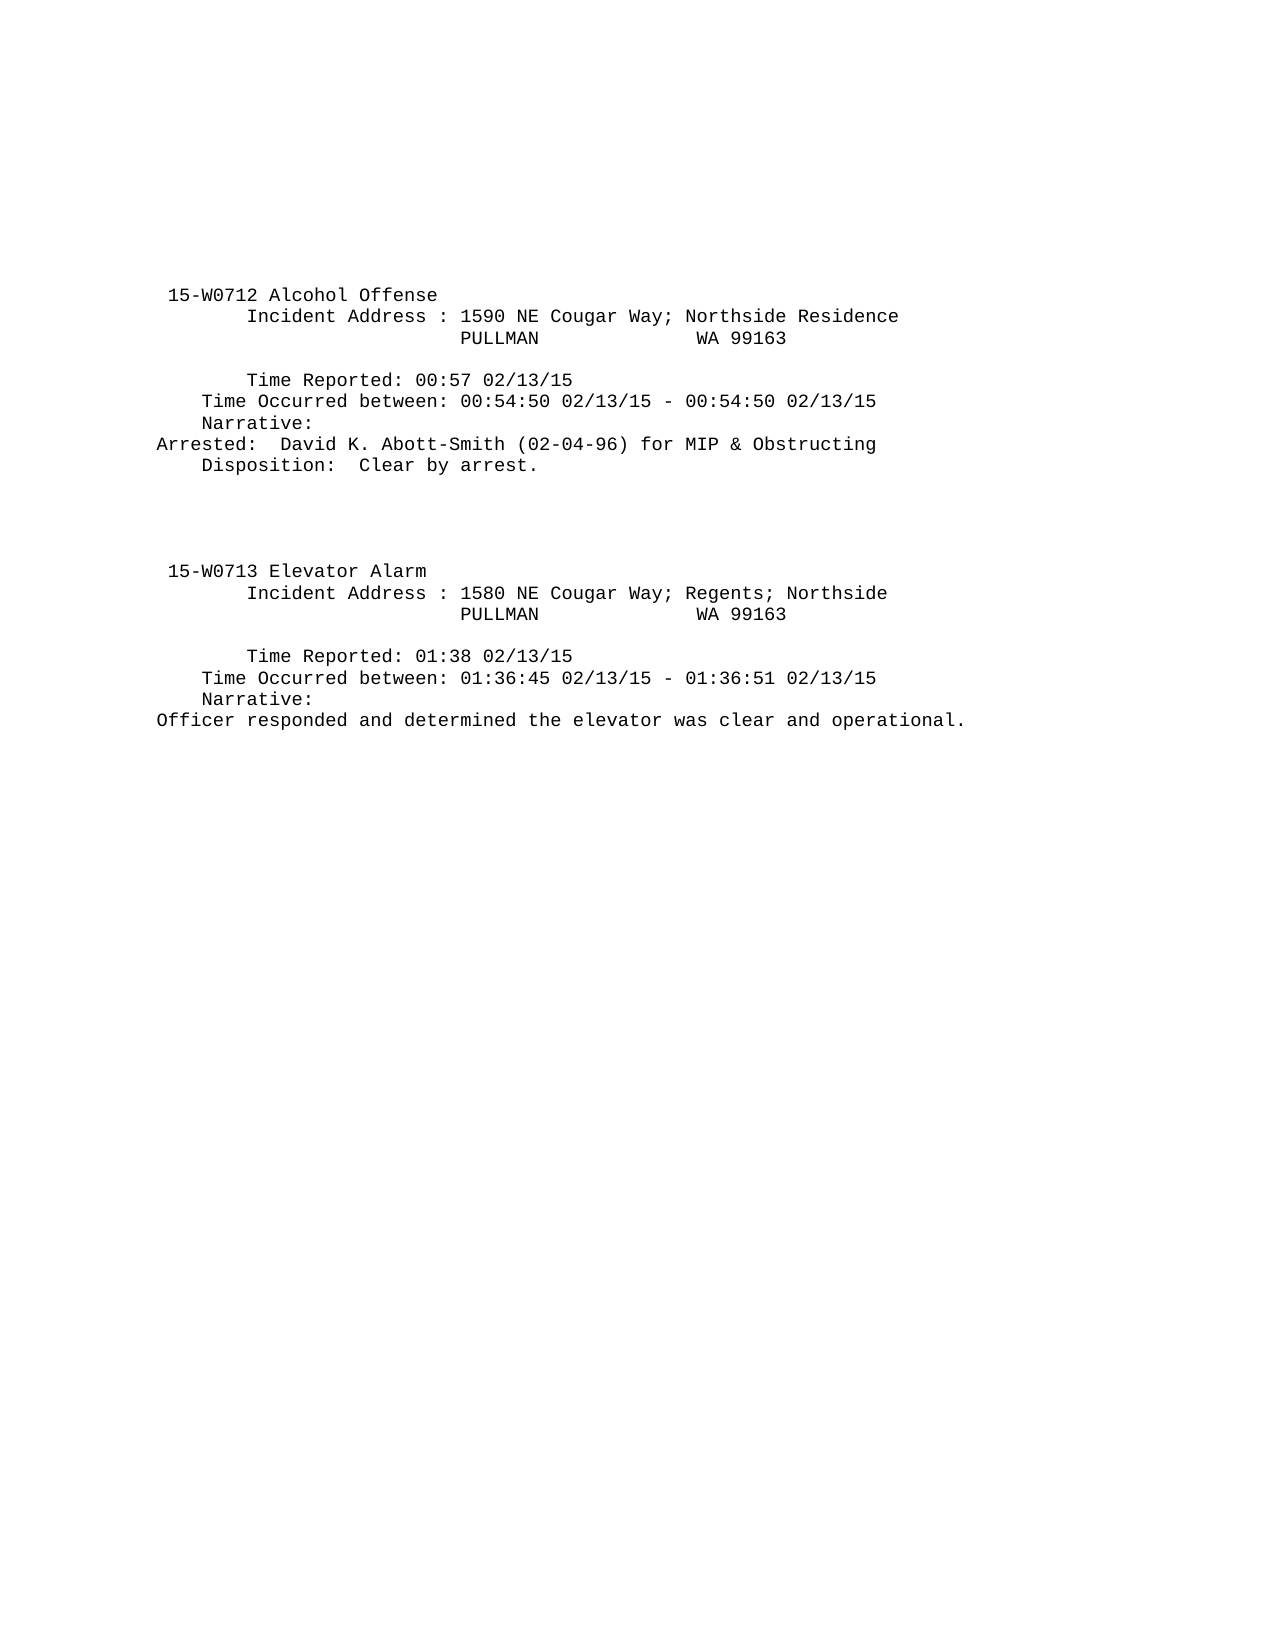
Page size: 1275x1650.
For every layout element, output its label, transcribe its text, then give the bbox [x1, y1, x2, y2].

text 15-W0713 Elevator Alarm [156, 562, 1118, 583]
text Narrative: [156, 690, 1118, 711]
text 15-W0712 Alcohol Offense [156, 286, 1118, 307]
text Incident Address : 1580 NE Cougar Way; Regents; Northside [156, 583, 1118, 605]
text Officer responded and determined the elevator was clear and operational. [156, 711, 1118, 732]
text Arrested: David K. Abott-Smith (02-04-96) for MIP & Obstructing [156, 435, 1118, 456]
text PULLMAN WA 99163 [156, 328, 1118, 350]
text Time Occurred between: 00:54:50 02/13/15 - 00:54:50 02/13/15 [156, 392, 1118, 413]
text Narrative: [156, 413, 1118, 435]
text Time Occurred between: 01:36:45 02/13/15 - 01:36:51 02/13/15 [156, 668, 1118, 690]
text Time Reported: 01:38 02/13/15 [156, 647, 1118, 668]
text Time Reported: 00:57 02/13/15 [156, 371, 1118, 392]
text Disposition: Clear by arrest. [156, 456, 1118, 477]
text PULLMAN WA 99163 [156, 605, 1118, 626]
text Incident Address : 1590 NE Cougar Way; Northside Residence [156, 307, 1118, 328]
